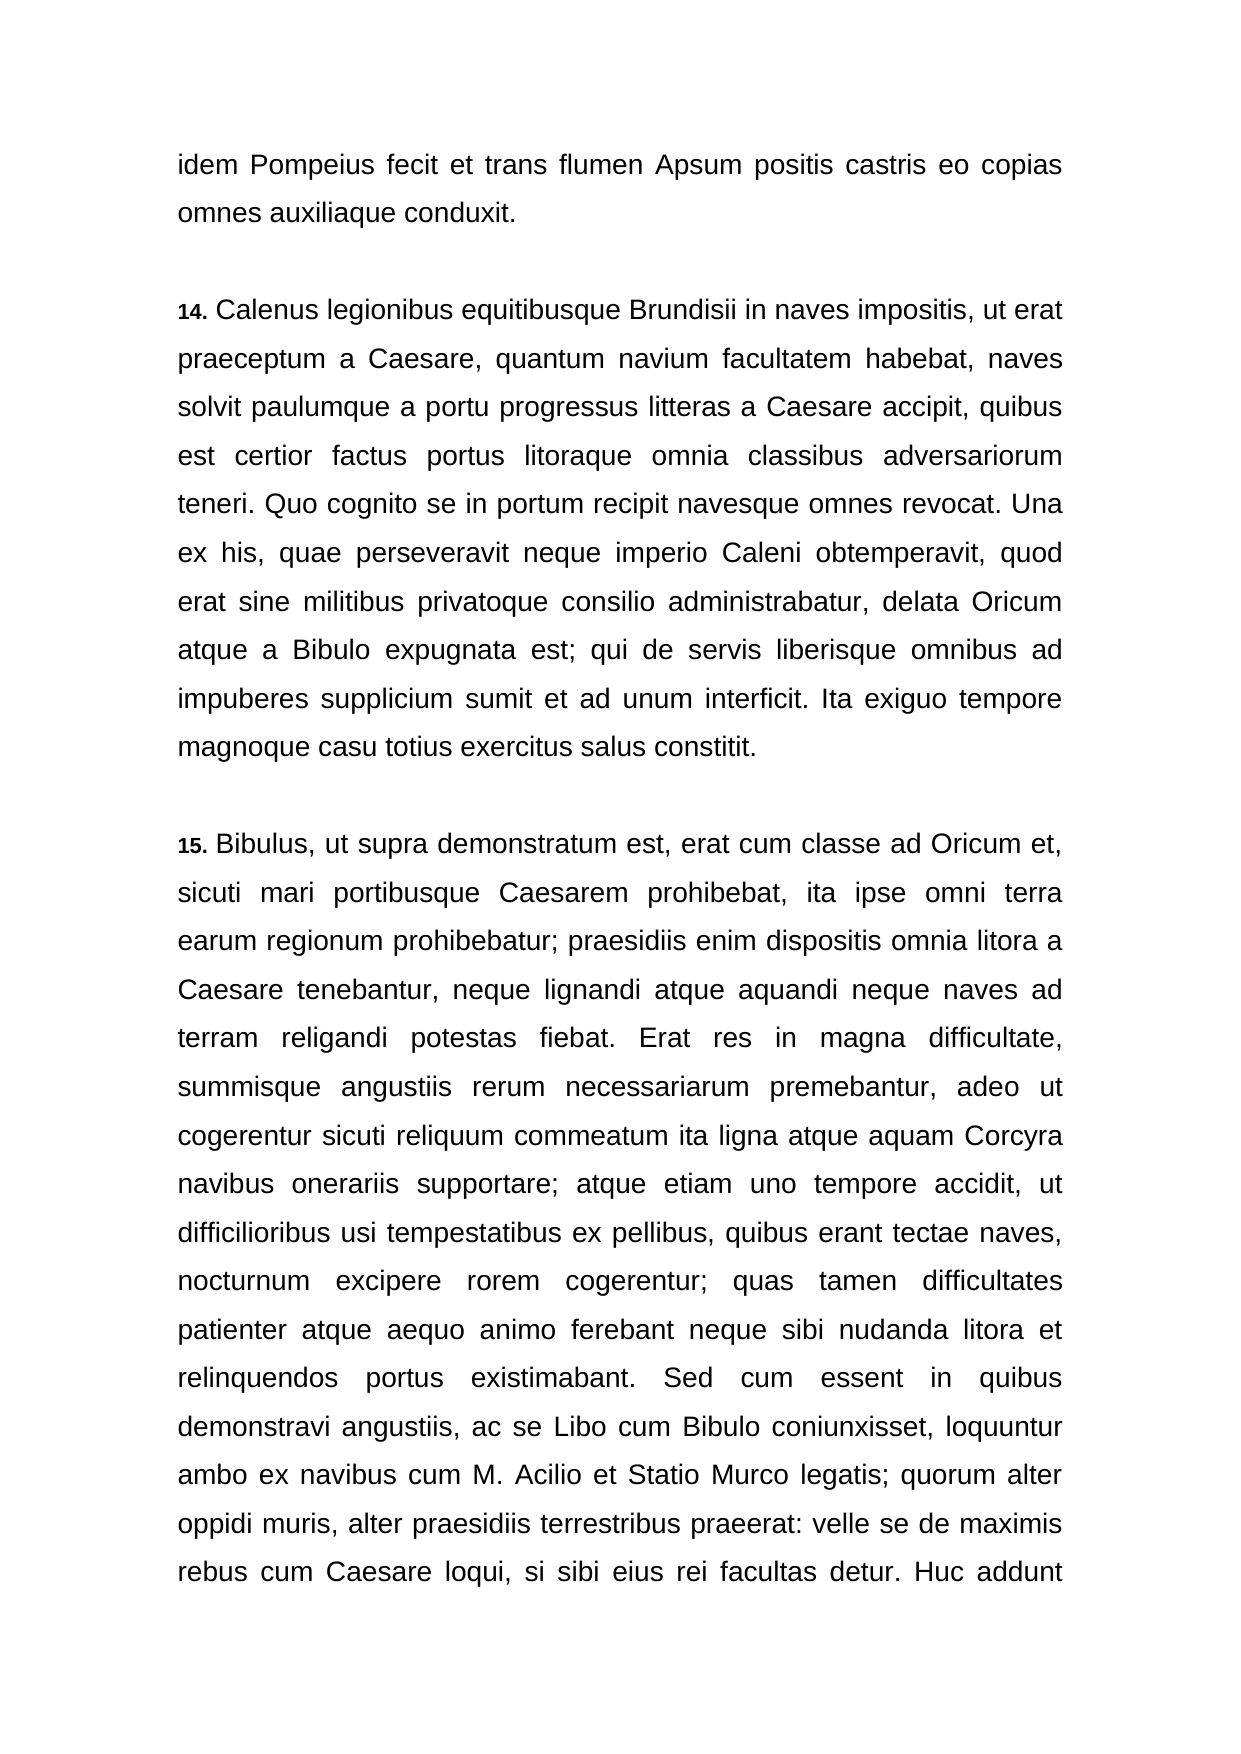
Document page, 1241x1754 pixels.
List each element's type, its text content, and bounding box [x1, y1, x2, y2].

text 14. Calenus legionibus equitibusque Brundisii in naves impositis, ut erat praeceptum a Caesare, quantum navium facultatem habebat, naves solvit paulumque a portu progressus litteras a Caesare accipit, quibus est certior factus portus litoraque omnia classibus adversariorum teneri. Quo cognito se in portum recipit navesque omnes revocat. Una ex his, quae perseveravit neque imperio Caleni obtemperavit, quod erat sine militibus privatoque consilio administrabatur, delata Oricum atque a Bibulo expugnata est; qui de servis liberisque omnibus ad impuberes supplicium sumit et ad unum interficit. Ita exiguo tempore magnoque casu totius exercitus salus constitit. [177, 293, 1063, 762]
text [177, 148, 1063, 228]
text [177, 827, 1063, 1588]
